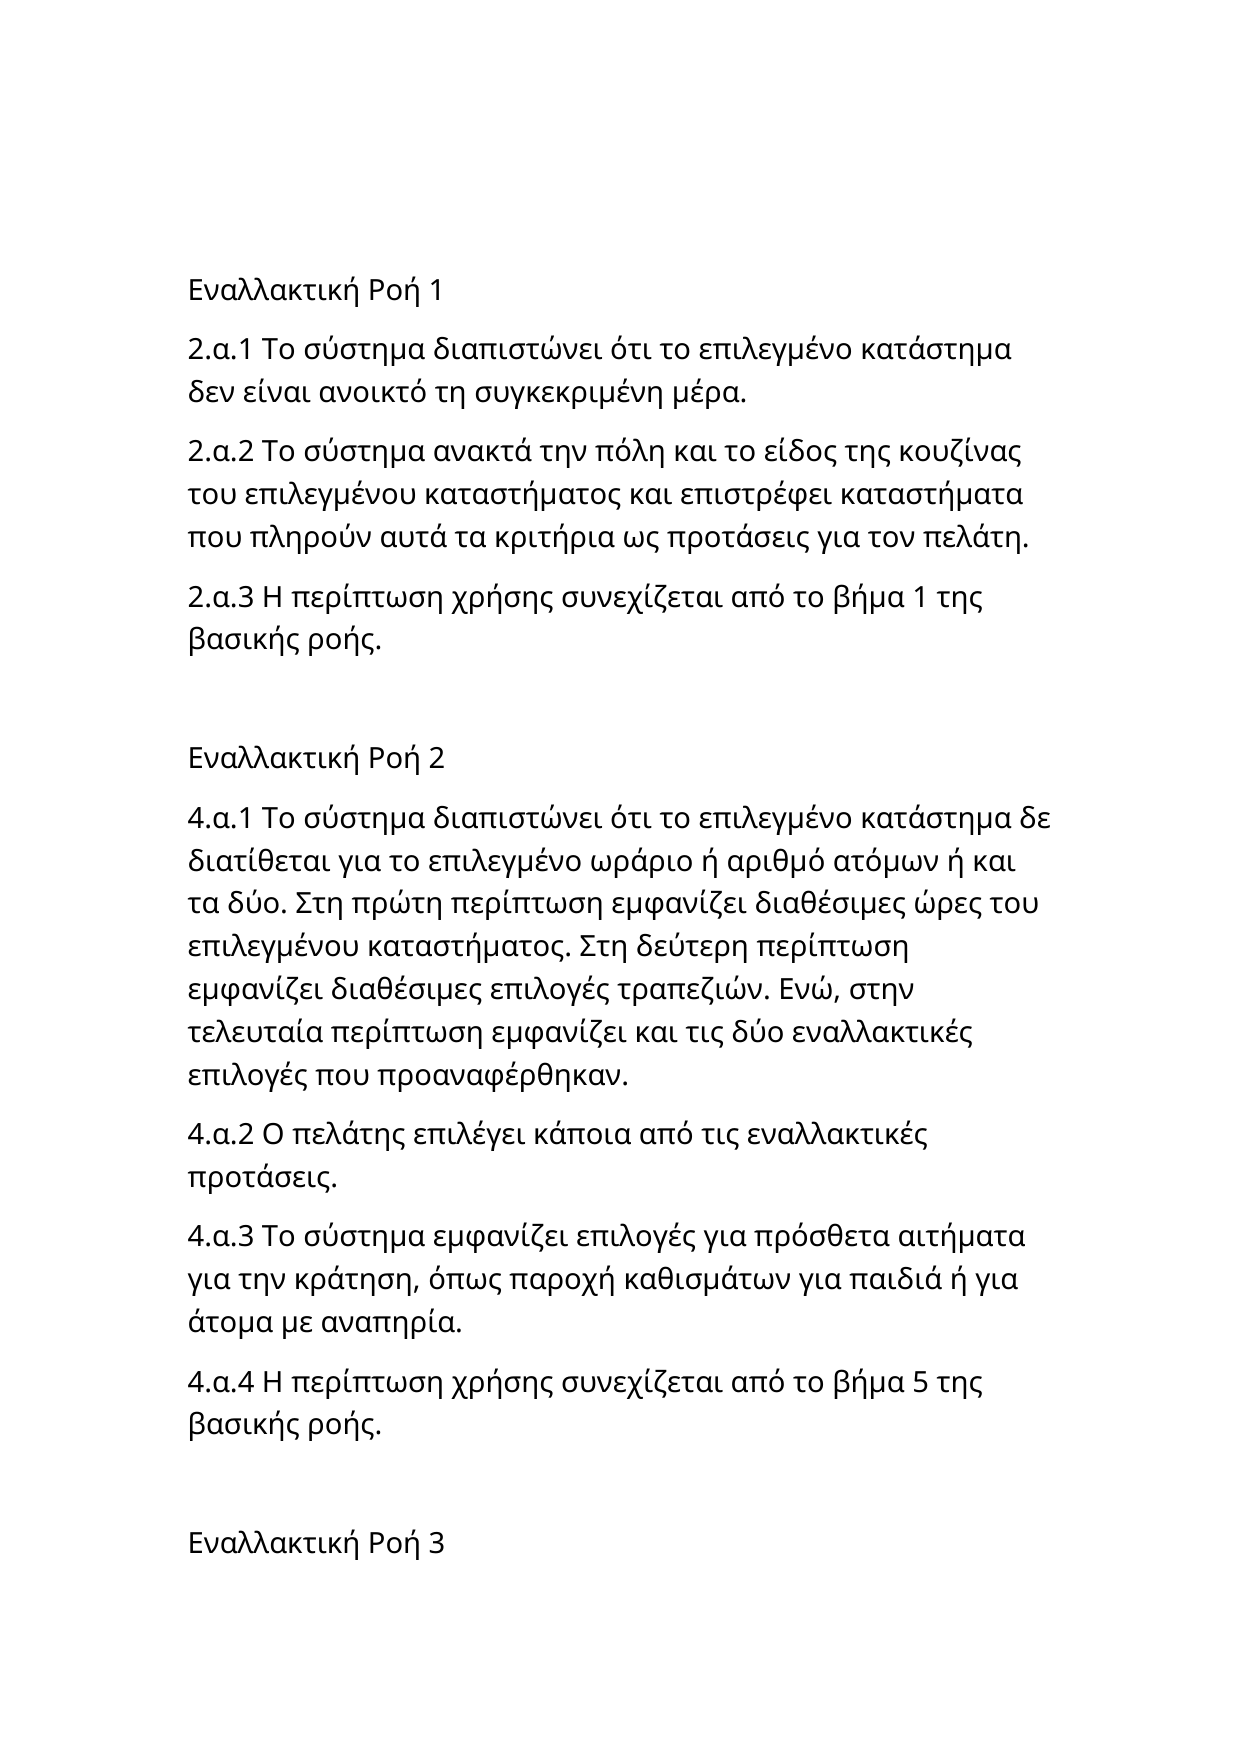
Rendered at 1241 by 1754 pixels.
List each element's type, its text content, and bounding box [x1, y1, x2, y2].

text 4.α.3 Το σύστημα εμφανίζει επιλογές για πρόσθετα αιτήματα για την κράτηση, όπως παροχή καθισμάτων για παιδιά ή για άτομα με αναπηρία. [187, 1216, 1053, 1341]
text 2.α.3 Η περίπτωση χρήσης συνεχίζεται από το βήμα 1 της βασικής ροής. [187, 576, 1053, 658]
text 4.α.4 Η περίπτωση χρήσης συνεχίζεται από το βήμα 5 της βασικής ροής. [187, 1361, 1053, 1443]
text Εναλλακτική Ροή 2 [187, 738, 1053, 777]
text 2.α.2 Το σύστημα ανακτά την πόλη και το είδος της κουζίνας του επιλεγμένου καταστήματος και επιστρέφει καταστήματα που πληρούν αυτά τα κριτήρια ως προτάσεις για τον πελάτη. [187, 431, 1053, 556]
text 4.α.2 Ο πελάτης επιλέγει κάποια από τις εναλλακτικές προτάσεις. [187, 1113, 1053, 1196]
text Εναλλακτική Ροή 3 [187, 1523, 1053, 1562]
text 4.α.1 Το σύστημα διαπιστώνει ότι το επιλεγμένο κατάστημα δε διατίθεται για το επιλεγμένο ωράριο ή αριθμό ατόμων ή και τα δύο. Στη πρώτη περίπτωση εμφανίζει διαθέσιμες ώρες του επιλεγμένου καταστήματος. Στη δεύτερη περίπτωση εμφανίζει διαθέσιμες επιλογές τραπεζιών. Ενώ, στην τελευταία περίπτωση εμφανίζει και τις δύο εναλλακτικές επιλογές που προαναφέρθηκαν. [187, 797, 1053, 1094]
text 2.α.1 Το σύστημα διαπιστώνει ότι το επιλεγμένο κατάστημα δεν είναι ανοικτό τη συγκεκριμένη μέρα. [187, 328, 1053, 411]
text Εναλλακτική Ροή 1 [187, 269, 1053, 309]
